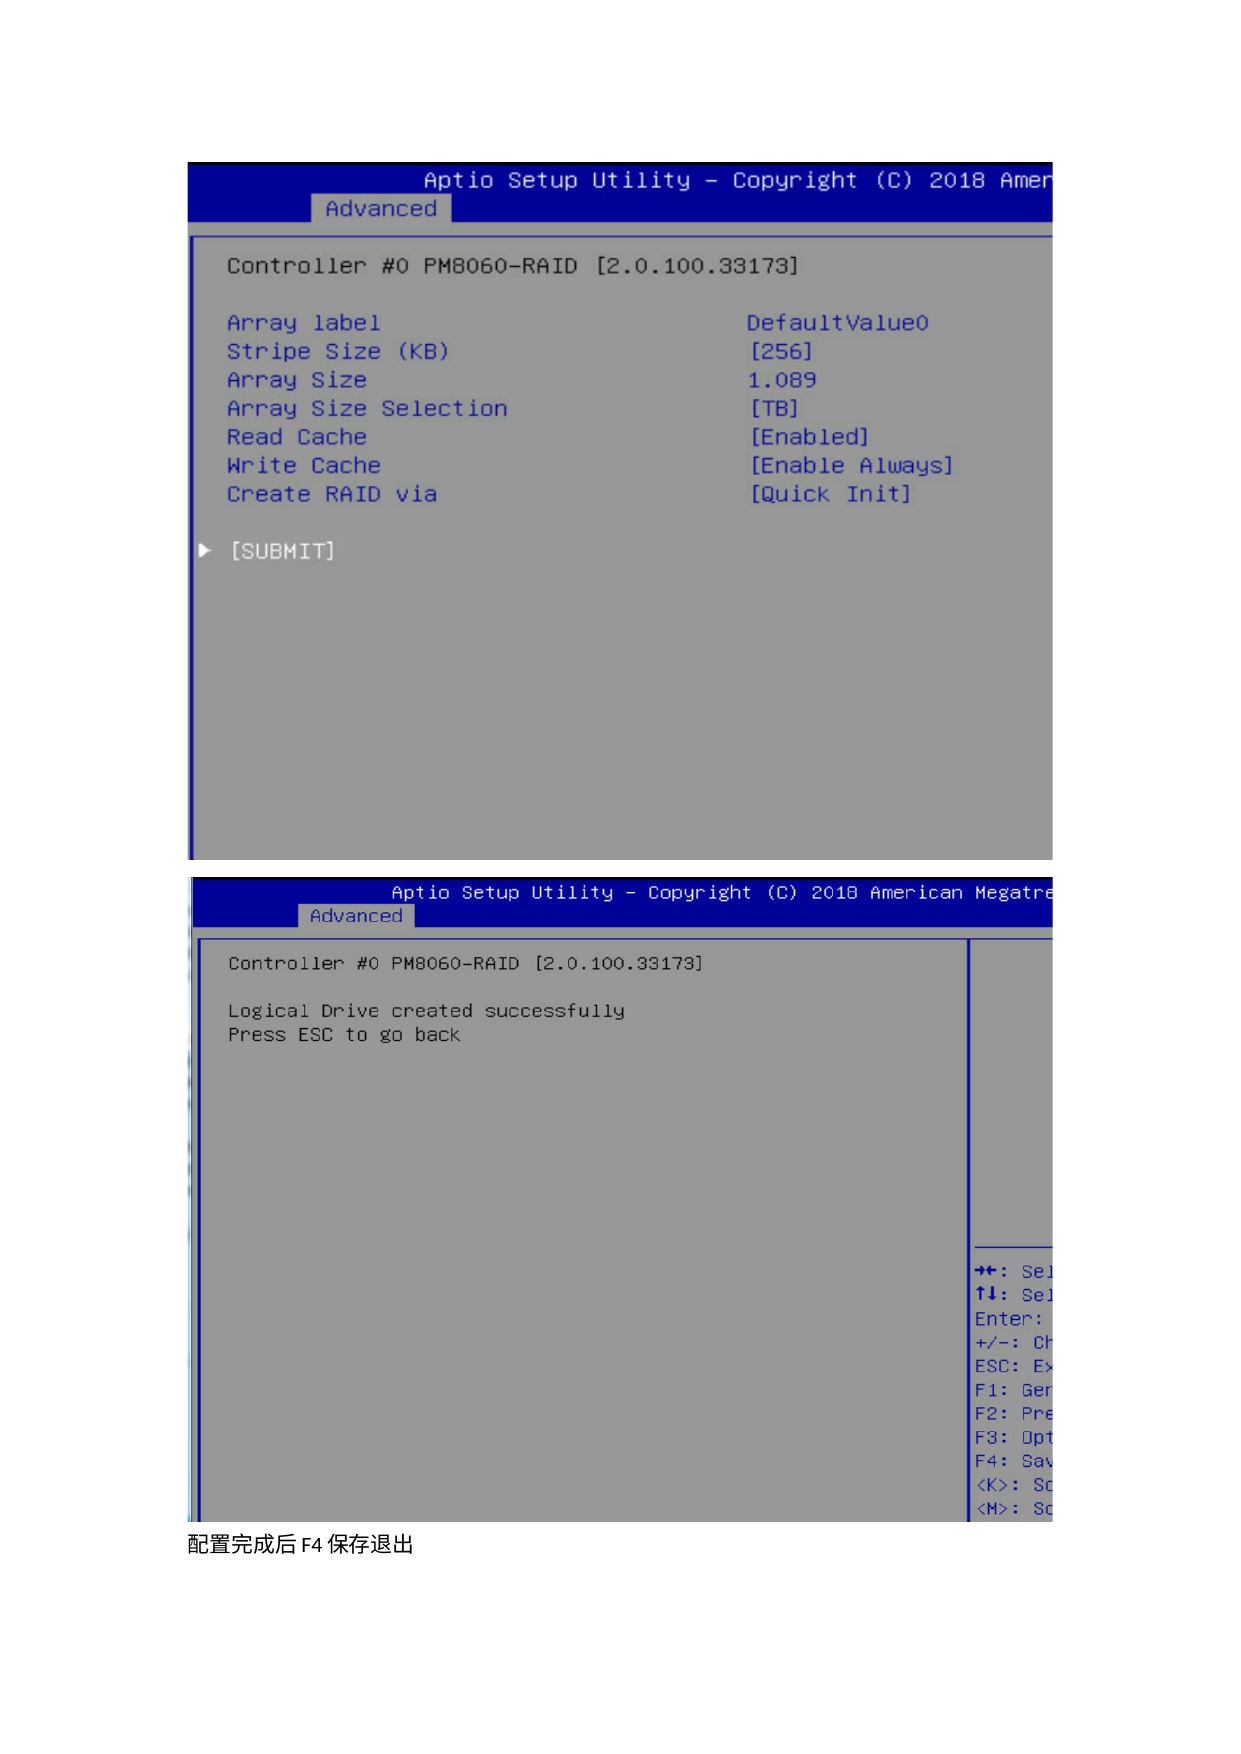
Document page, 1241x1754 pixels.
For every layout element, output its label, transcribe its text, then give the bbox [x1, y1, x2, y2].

text 配置完成后F4保存退出 [187, 1527, 1053, 1559]
picture [187, 162, 1053, 860]
picture [187, 877, 1053, 1522]
